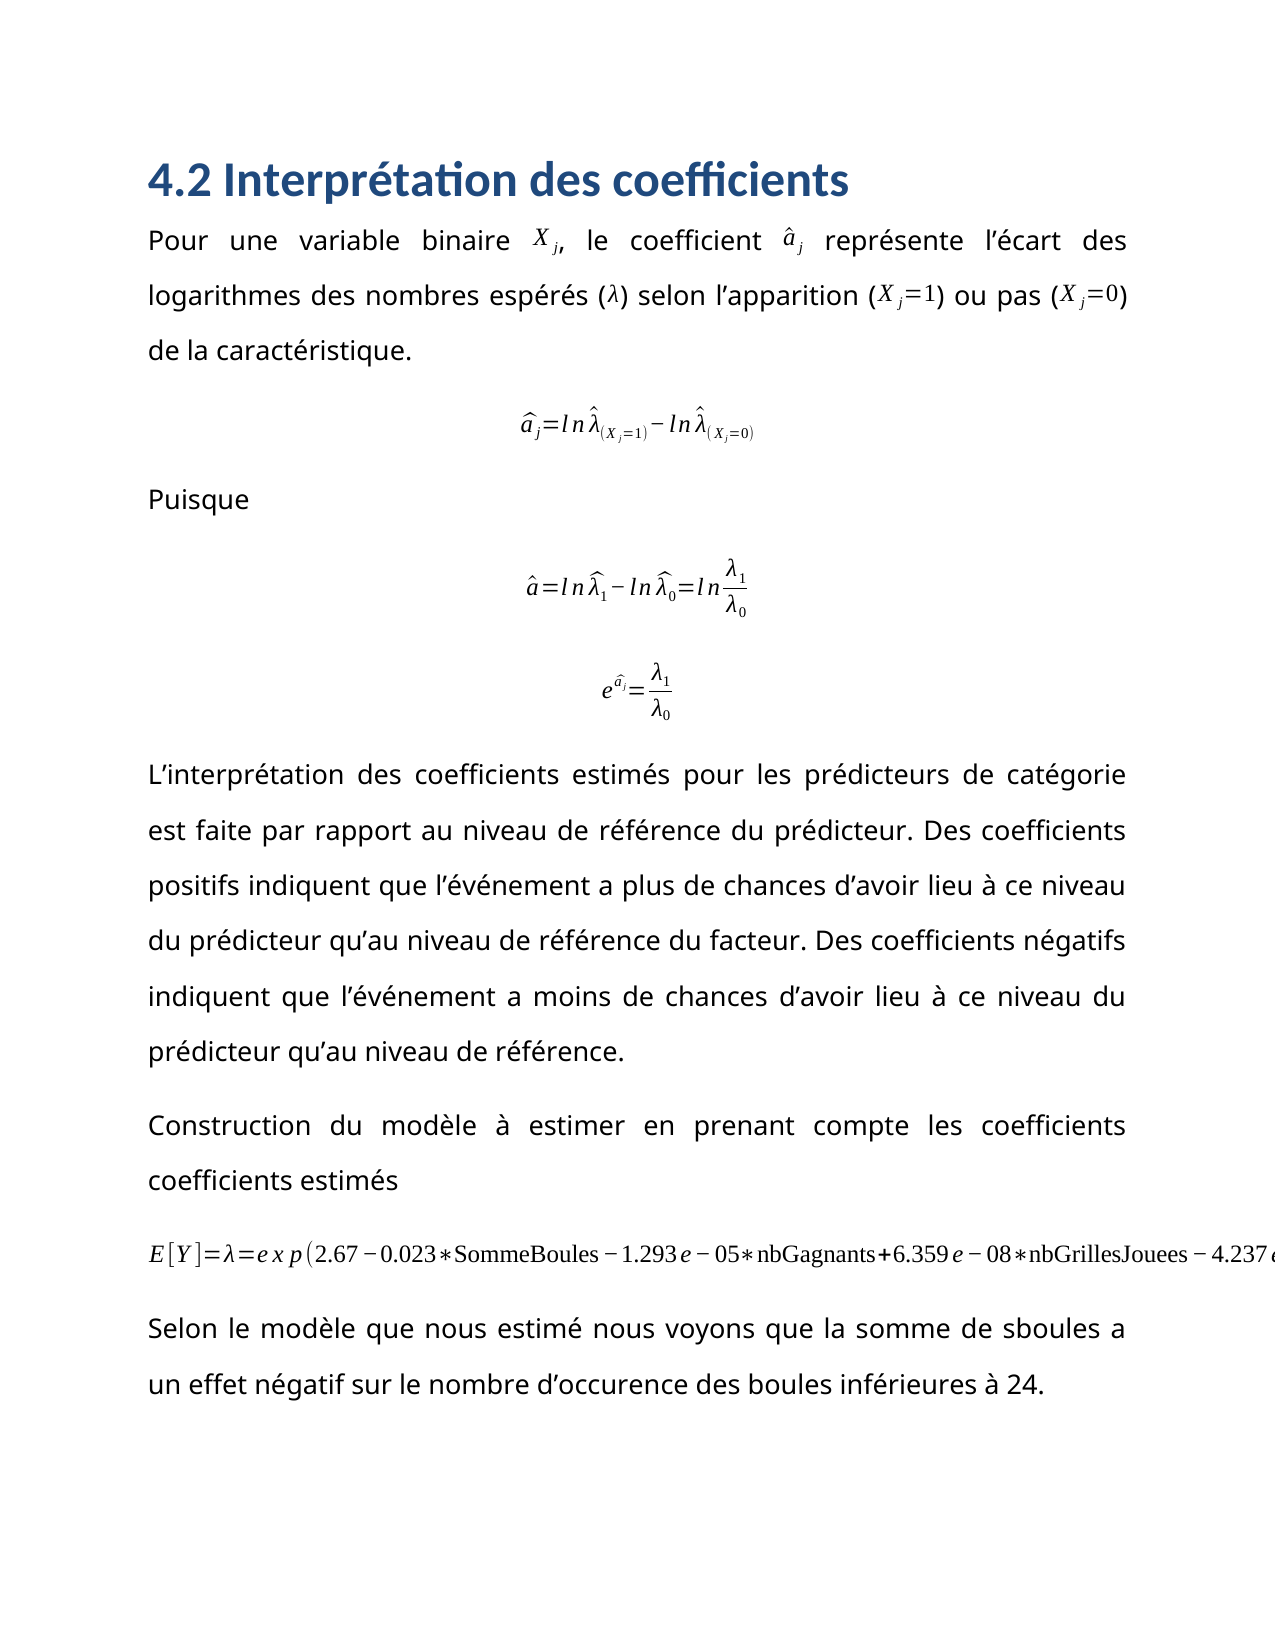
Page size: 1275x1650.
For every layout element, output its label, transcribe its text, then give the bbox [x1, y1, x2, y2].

text L’interprétation des coefficients estimés pour les prédicteurs de catégorie est faite par rapport au niveau de référence du prédicteur. Des coefficients positifs indiquent que l’événement a plus de chances d’avoir lieu à ce niveau du prédicteur qu’au niveau de référence du facteur. Des coefficients négatifs indiquent que l’événement a moins de chances d’avoir lieu à ce niveau du prédicteur qu’au niveau de référence. [148, 756, 1127, 1069]
text Pour une variable binaire , le coefficient représente l’écart des logarithmes des nombres espérés () selon l’apparition () ou pas () de la caractéristique. [148, 221, 1127, 369]
text Puisque [148, 481, 1127, 518]
text Construction du modèle à estimer en prenant compte les coefficients coefficients estimés [148, 1106, 1127, 1198]
subtitle 4.2 Interprétation des coefficients [148, 148, 1127, 209]
text Selon le modèle que nous estimé nous voyons que la somme de sboules a un effet négatif sur le nombre d’occurence des boules inférieures à 24. [148, 1310, 1127, 1402]
